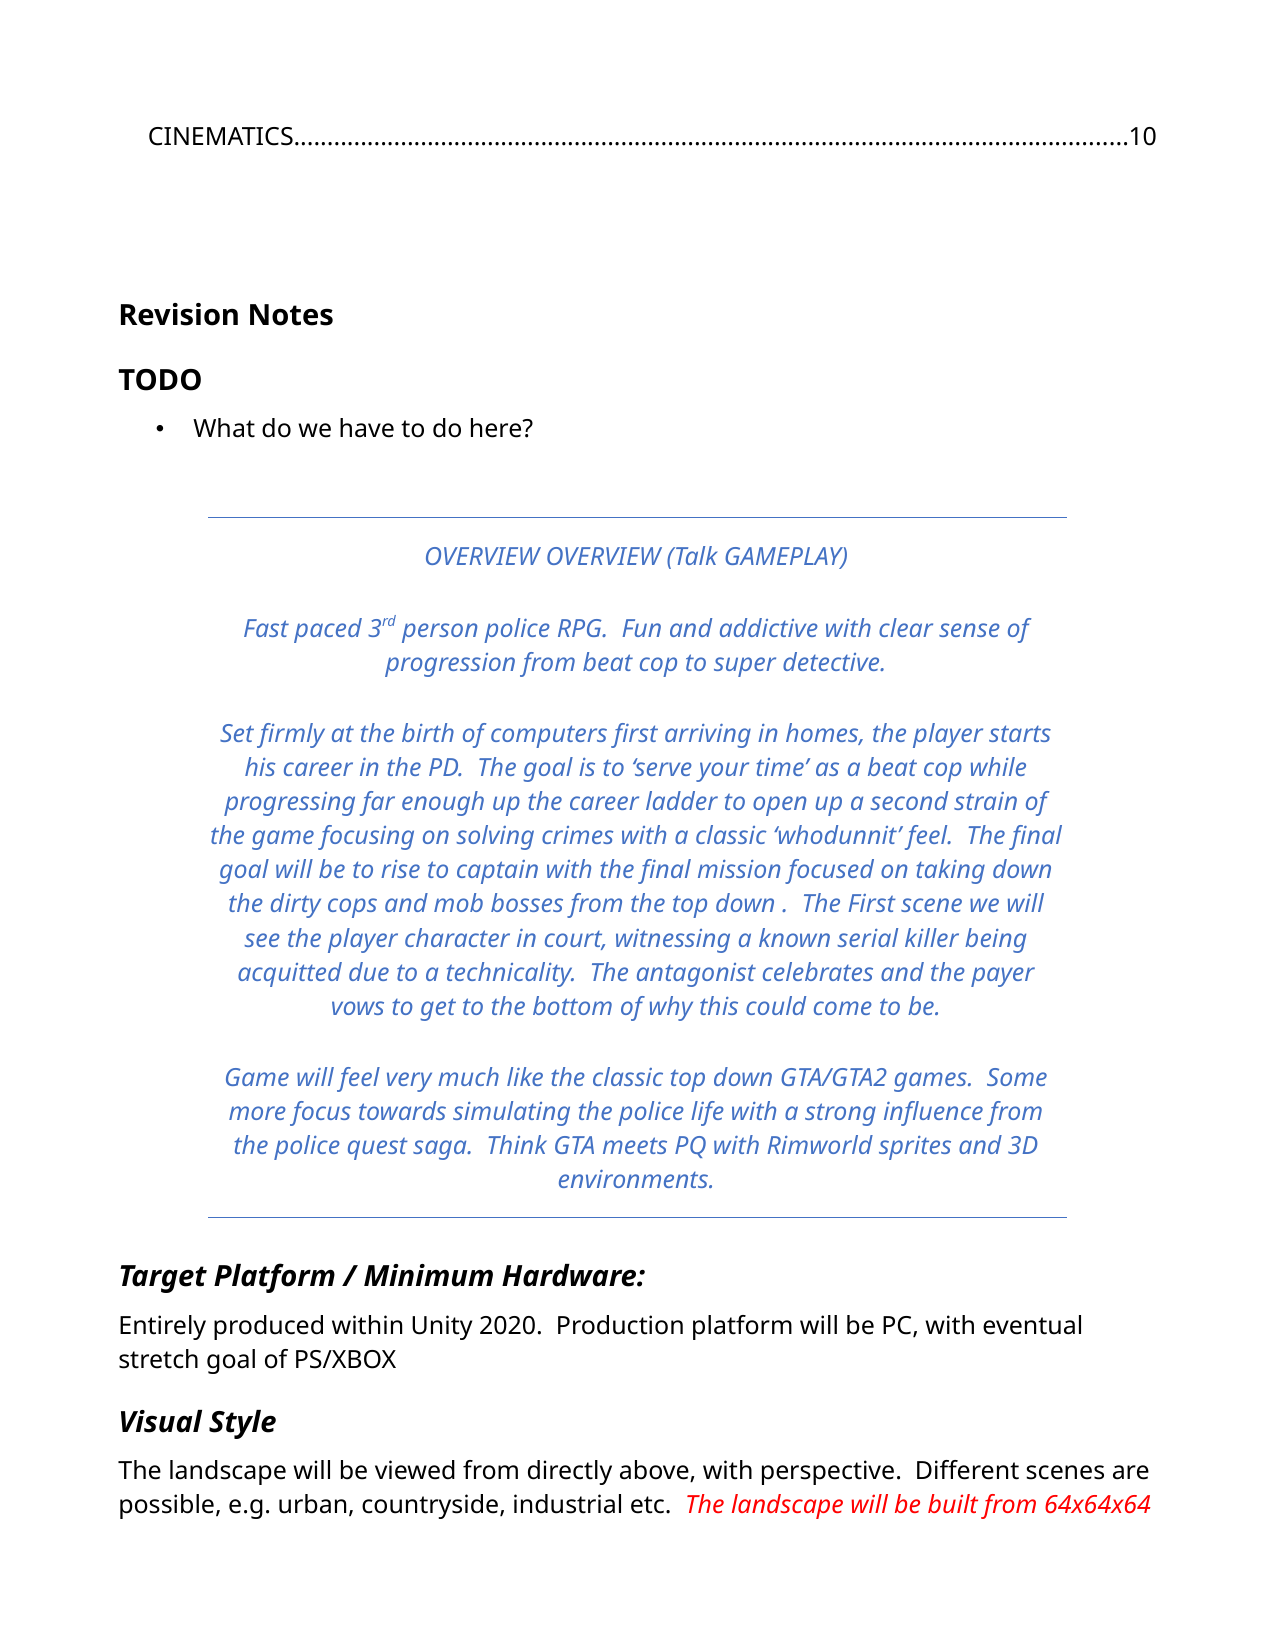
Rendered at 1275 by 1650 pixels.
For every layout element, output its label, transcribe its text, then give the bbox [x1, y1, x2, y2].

text Set firmly at the birth of computers first arriving in homes, the player starts his career in the PD. The goal is to ‘serve your time’ as a beat cop while progressing far enough up the career ladder to open up a second strain of the game focusing on solving crimes with a classic ‘whodunnit’ feel. The final goal will be to rise to captain with the final mission focused on taking down the dirty cops and mob bosses from the top down . The First scene we will see the player character in court, witnessing a known serial killer being acquitted due to a technicality. The antagonist celebrates and the payer vows to get to the bottom of why this could come to be. [208, 694, 1067, 1022]
subtitle Revision Notes [118, 294, 1157, 334]
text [118, 1453, 1157, 1521]
list What do we have to do here? [156, 411, 1157, 445]
subtitle TODOTODODO [118, 359, 1157, 399]
text Fast paced 3rd person police RPG. Fun and addictive with clear sense of progression from beat cop to super detective. [208, 588, 1067, 678]
text Game will feel very much like the classic top down GTA/GTA2 games. Some more focus towards simulating the police life with a strong influence from the police quest saga. Think GTA meets PQ with Rimworld sprites and 3D environments. [208, 1038, 1067, 1217]
subtitle Target Platform / Minimum Hardware: [118, 1256, 1157, 1295]
text OVERVIEW OVERVIEW (Talk GAMEPLAY) [208, 518, 1067, 573]
text Entirely produced within Unity 2020. Production platform will be PC, with eventual stretch goal of PS/XBOX [118, 1308, 1157, 1376]
text CINEMATICS 10 [148, 118, 1157, 152]
subtitle Visual Style [118, 1401, 1157, 1441]
